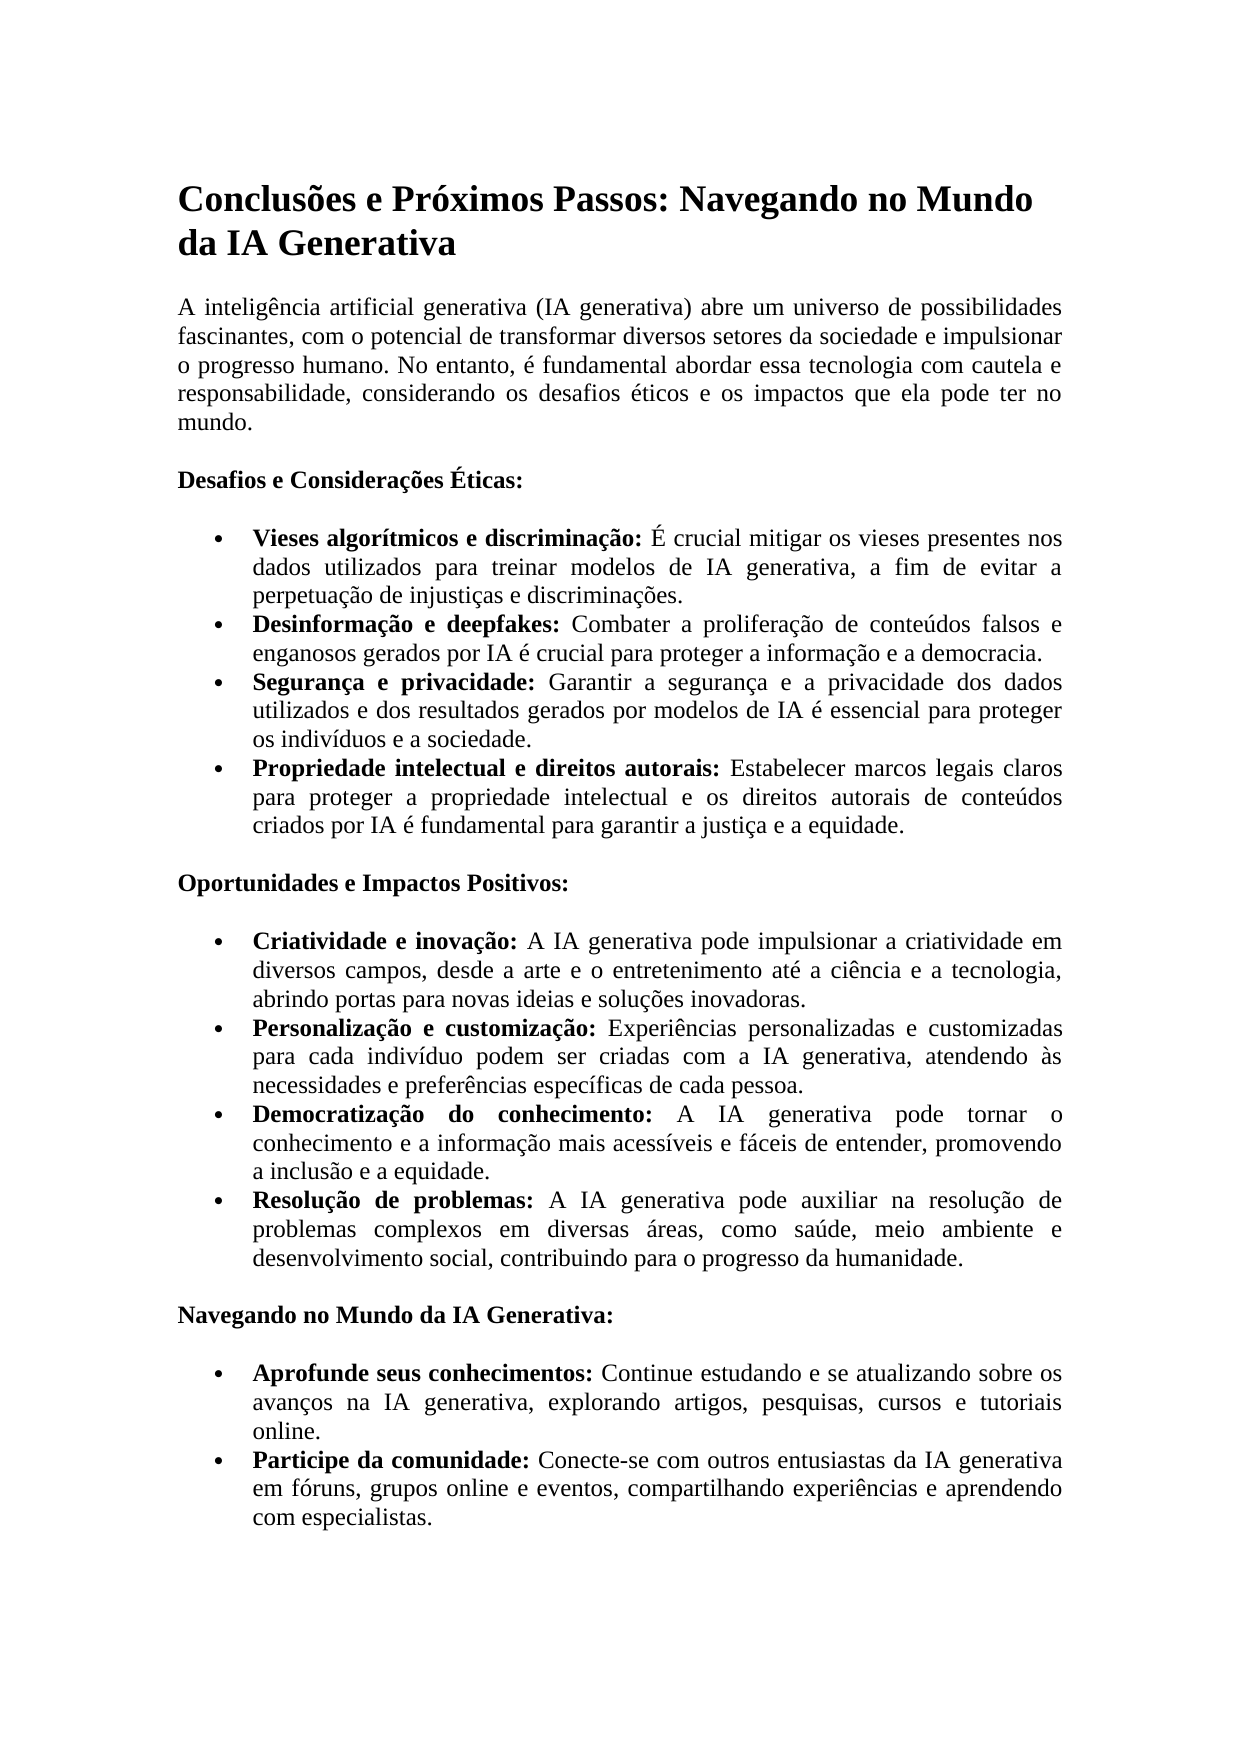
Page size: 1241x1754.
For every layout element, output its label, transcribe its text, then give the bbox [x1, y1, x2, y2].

list Participe da comunidade: Conecte-se com outros entusiastas da IA generativa em fóruns, grupos online e eventos, compartilhando experiências e aprendendo com especialistas. [215, 1445, 1063, 1531]
list Criatividade e inovação: A IA generativa pode impulsionar a criatividade em diversos campos, desde a arte e o entretenimento até a ciência e a tecnologia, abrindo portas para novas ideias e soluções inovadoras. [215, 926, 1063, 1013]
text Oportunidades e Impactos Positivos: [177, 868, 1063, 897]
list Propriedade intelectual e direitos autorais: Estabelecer marcos legais claros para proteger a propriedade intelectual e os direitos autorais de conteúdos criados por IA é fundamental para garantir a justiça e a equidade. [215, 753, 1063, 839]
list Segurança e privacidade: Garantir a segurança e a privacidade dos dados utilizados e dos resultados gerados por modelos de IA é essencial para proteger os indivíduos e a sociedade. [215, 667, 1063, 753]
list Democratização do conhecimento: A IA generativa pode tornar o conhecimento e a informação mais acessíveis e fáceis de entender, promovendo a inclusão e a equidade. [215, 1099, 1063, 1185]
list Desinformação e deepfakes: Combater a proliferação de conteúdos falsos e enganosos gerados por IA é crucial para proteger a informação e a democracia. [215, 609, 1063, 667]
text Conclusões e Próximos Passos: Navegando no Mundo da IA Generativa [177, 177, 1063, 263]
list Vieses algorítmicos e discriminação: É crucial mitigar os vieses presentes nos dados utilizados para treinar modelos de IA generativa, a fim de evitar a perpetuação de injustiças e discriminações. [215, 523, 1063, 609]
text A inteligência artificial generativa (IA generativa) abre um universo de possibilidades fascinantes, com o potencial de transformar diversos setores da sociedade e impulsionar o progresso humano. No entanto, é fundamental abordar essa tecnologia com cautela e responsabilidade, considerando os desafios éticos e os impactos que ela pode ter no mundo. [177, 292, 1063, 436]
list Resolução de problemas: A IA generativa pode auxiliar na resolução de problemas complexos em diversas áreas, como saúde, meio ambiente e desenvolvimento social, contribuindo para o progresso da humanidade. [215, 1185, 1063, 1271]
list Personalização e customização: Experiências personalizadas e customizadas para cada indivíduo podem ser criadas com a IA generativa, atendendo às necessidades e preferências específicas de cada pessoa. [215, 1013, 1063, 1099]
list Aprofunde seus conhecimentos: Continue estudando e se atualizando sobre os avanços na IA generativa, explorando artigos, pesquisas, cursos e tutoriais online. [215, 1358, 1063, 1445]
text Desafios e Considerações Éticas: [177, 465, 1063, 494]
text Navegando no Mundo da IA Generativa: [177, 1301, 1063, 1329]
